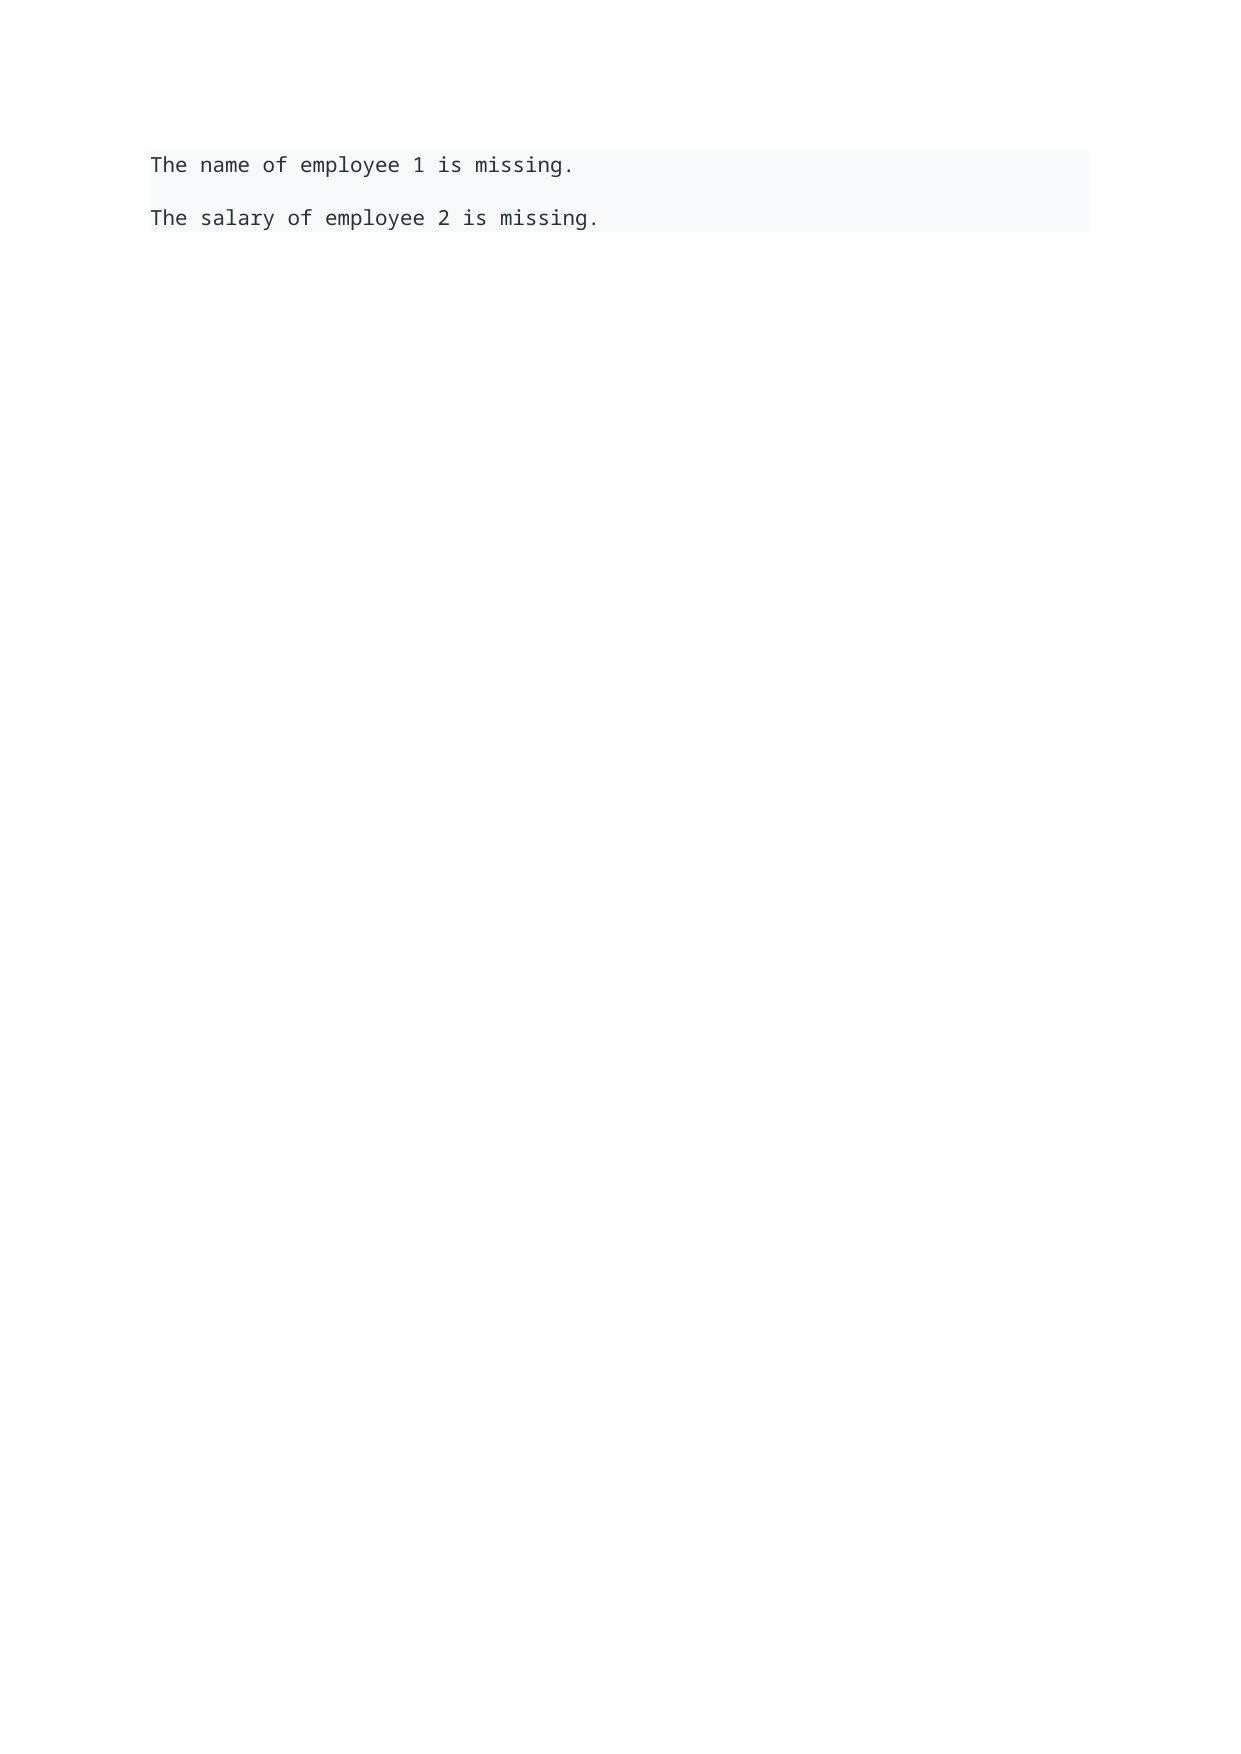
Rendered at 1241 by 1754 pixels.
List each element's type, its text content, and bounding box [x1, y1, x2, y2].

text The name of employee 1 is missing. [150, 150, 1090, 178]
text The salary of employee 2 is missing. [150, 203, 1090, 232]
